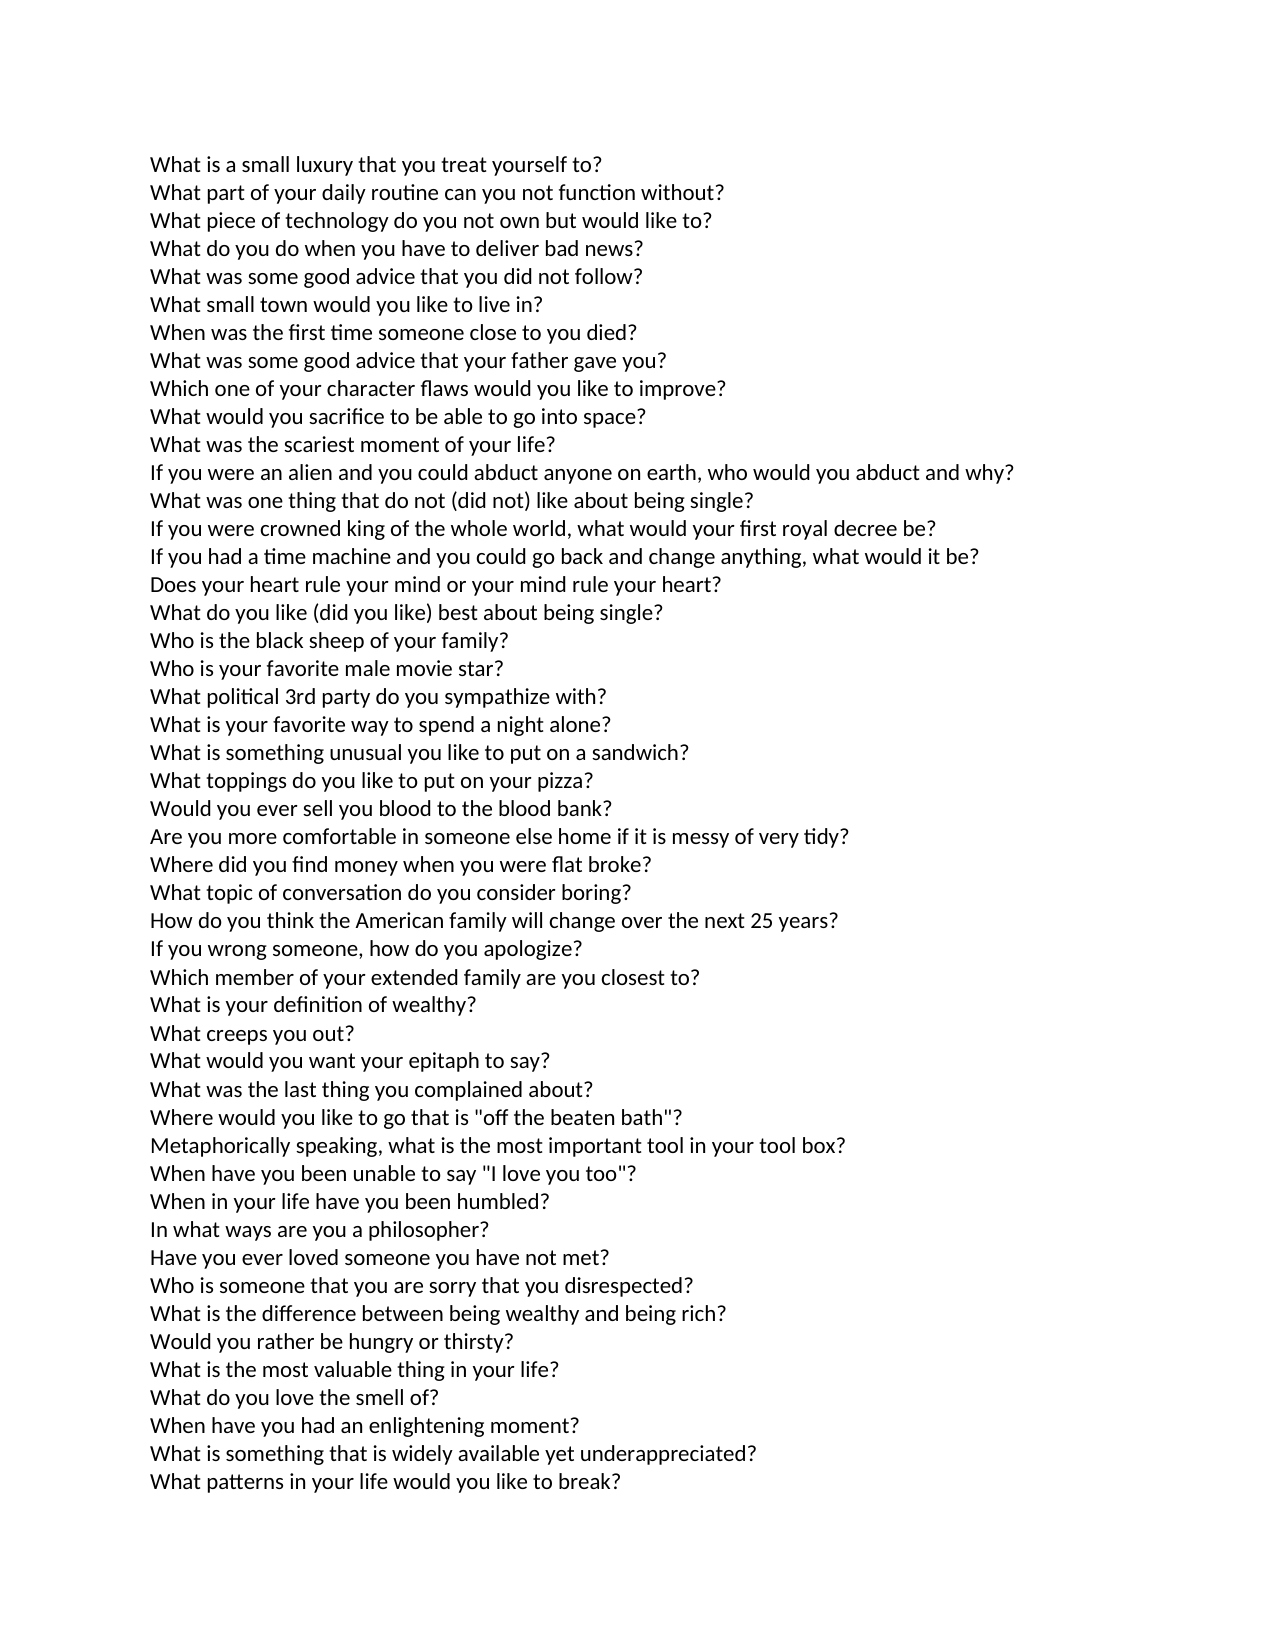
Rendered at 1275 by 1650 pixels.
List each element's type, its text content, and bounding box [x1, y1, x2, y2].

text What do you do when you have to deliver bad news? What was some good advice that you did not follow? What small town would you like to live in? When was the first time someone close to you died? What was some good advice that your father gave you? Which one of your character flaws would you like to improve? What would you sacrifice to be able to go into space? What was the scariest moment of your life? If you were an alien and you could abduct anyone on earth, who would you abduct and why? What was one thing that do not (did not) like about being single? If you were crowned king of the whole world, what would your first royal decree be? If you had a time machine and you could go back and change anything, what would it be? Does your heart rule your mind or your mind rule your heart? What do you like (did you like) best about being single? Who is the black sheep of your family? Who is your favorite male movie star? What political 3rd party do you sympathize with? What is your favorite way to spend a night alone? What is something unusual you like to put on a sandwich? What toppings do you like to put on your pizza? Would you ever sell you blood to the blood bank? Are you more comfortable in someone else home if it is messy of very tidy? Where did you find money when you were flat broke? [150, 234, 1125, 878]
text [150, 150, 1125, 234]
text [150, 878, 1125, 1495]
